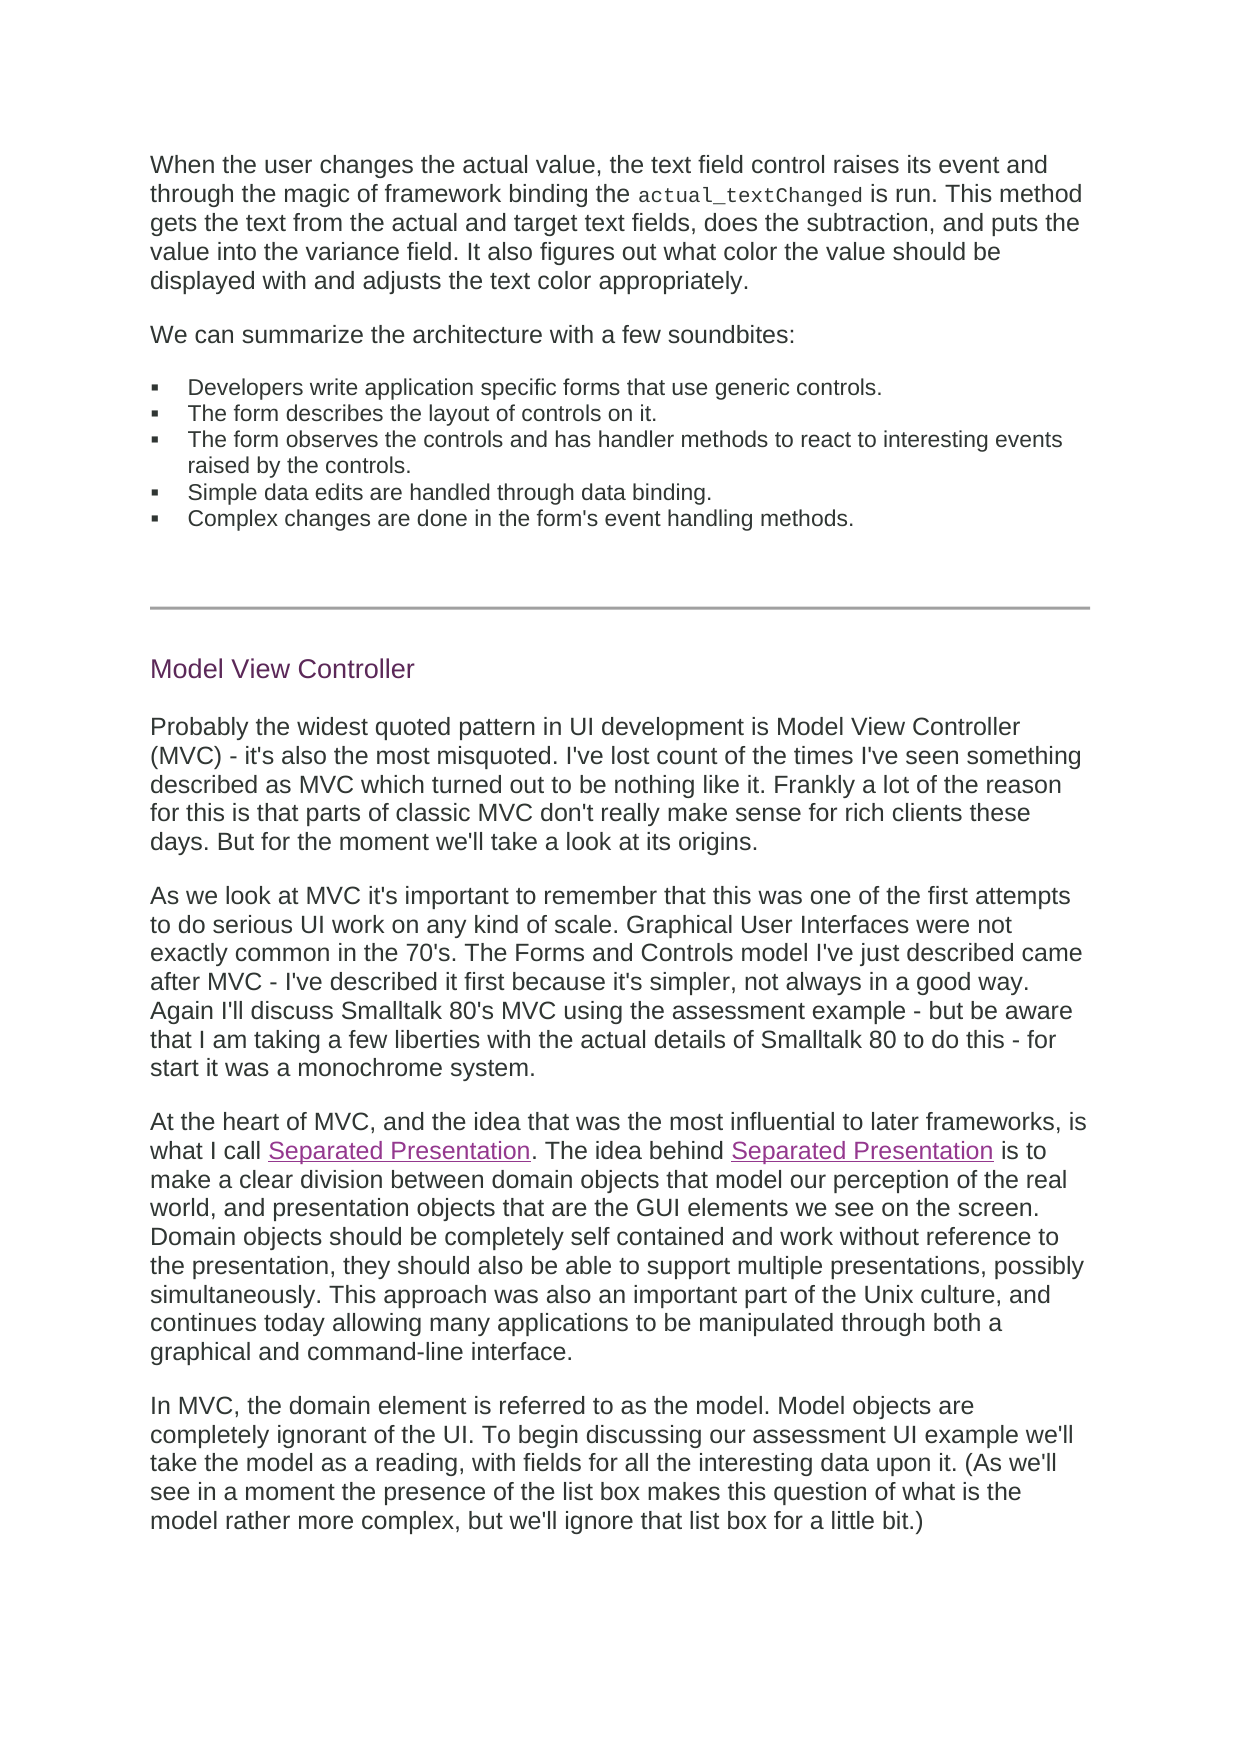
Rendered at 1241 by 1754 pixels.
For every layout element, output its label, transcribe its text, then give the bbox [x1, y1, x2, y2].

text At the heart of MVC, and the idea that was the most influential to later frameworks, is what I call Separated Presentation. The idea behind Separated Presentation is to make a clear division between domain objects that model our perception of the real world, and presentation objects that are the GUI elements we see on the screen. Domain objects should be completely self contained and work without reference to the presentation, they should also be able to support multiple presentations, possibly simultaneously. This approach was also an important part of the Unix culture, and continues today allowing many applications to be manipulated through both a graphical and command-line interface. [150, 1107, 1090, 1366]
list The form observes the controls and has handler methods to react to interesting events raised by the controls. [150, 426, 1090, 479]
subtitle Model View Controller [150, 653, 1090, 685]
list Complex changes are done in the form's event handling methods. [150, 505, 1090, 532]
text When the user changes the actual value, the text field control raises its event and through the magic of framework binding the actual_textChanged is run. This method gets the text from the actual and target text fields, does the subtraction, and puts the value into the variance field. It also figures out what color the value should be displayed with and adjusts the text color appropriately. [150, 150, 1090, 295]
text Probably the widest quoted pattern in UI development is Model View Controller (MVC) - it's also the most misquoted. I've lost count of the times I've seen something described as MVC which turned out to be nothing like it. Frankly a lot of the reason for this is that parts of classic MVC don't really make sense for rich clients these days. But for the moment we'll take a look at its origins. [150, 712, 1090, 856]
list The form describes the layout of controls on it. [150, 400, 1090, 426]
list Simple data edits are handled through data binding. [150, 479, 1090, 505]
text We can summarize the architecture with a few soundbites: [150, 320, 1090, 348]
list Developers write application specific forms that use generic controls. [150, 373, 1090, 400]
text In MVC, the domain element is referred to as the model. Model objects are completely ignorant of the UI. To begin discussing our assessment UI example we'll take the model as a reading, with fields for all the interesting data upon it. (As we'll see in a moment the presence of the list box makes this question of what is the model rather more complex, but we'll ignore that list box for a little bit.) [150, 1391, 1090, 1535]
text As we look at MVC it's important to remember that this was one of the first attempts to do serious UI work on any kind of scale. Graphical User Interfaces were not exactly common in the 70's. The Forms and Controls model I've just described came after MVC - I've described it first because it's simpler, not always in a good way. Again I'll discuss Smalltalk 80's MVC using the assessment example - but be aware that I am taking a few liberties with the actual details of Smalltalk 80 to do this - for start it was a monochrome system. [150, 881, 1090, 1082]
